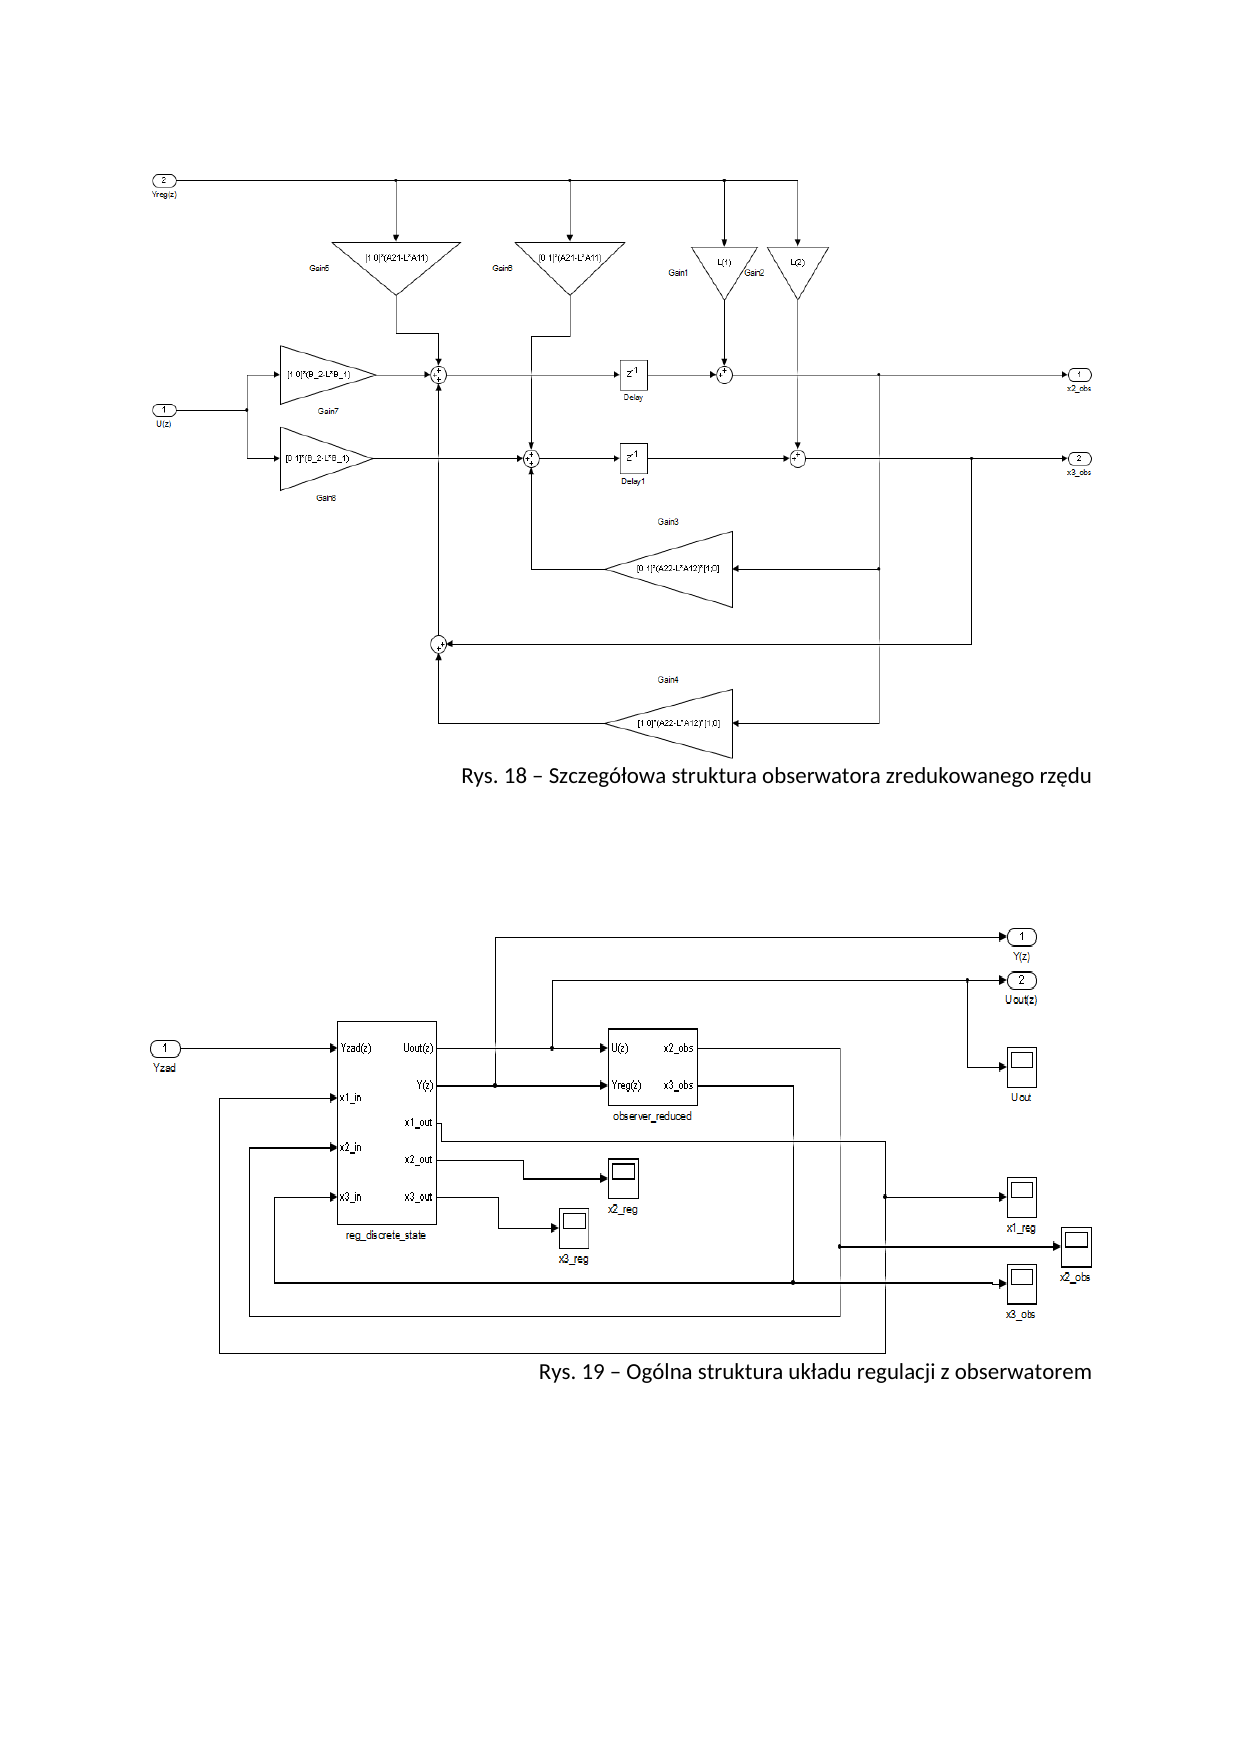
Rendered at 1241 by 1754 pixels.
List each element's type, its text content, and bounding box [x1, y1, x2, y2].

picture [148, 926, 1093, 1356]
picture [150, 172, 1093, 759]
text Rys. 19 – Ogólna struktura układu regulacji z obserwatorem [148, 1356, 1093, 1386]
